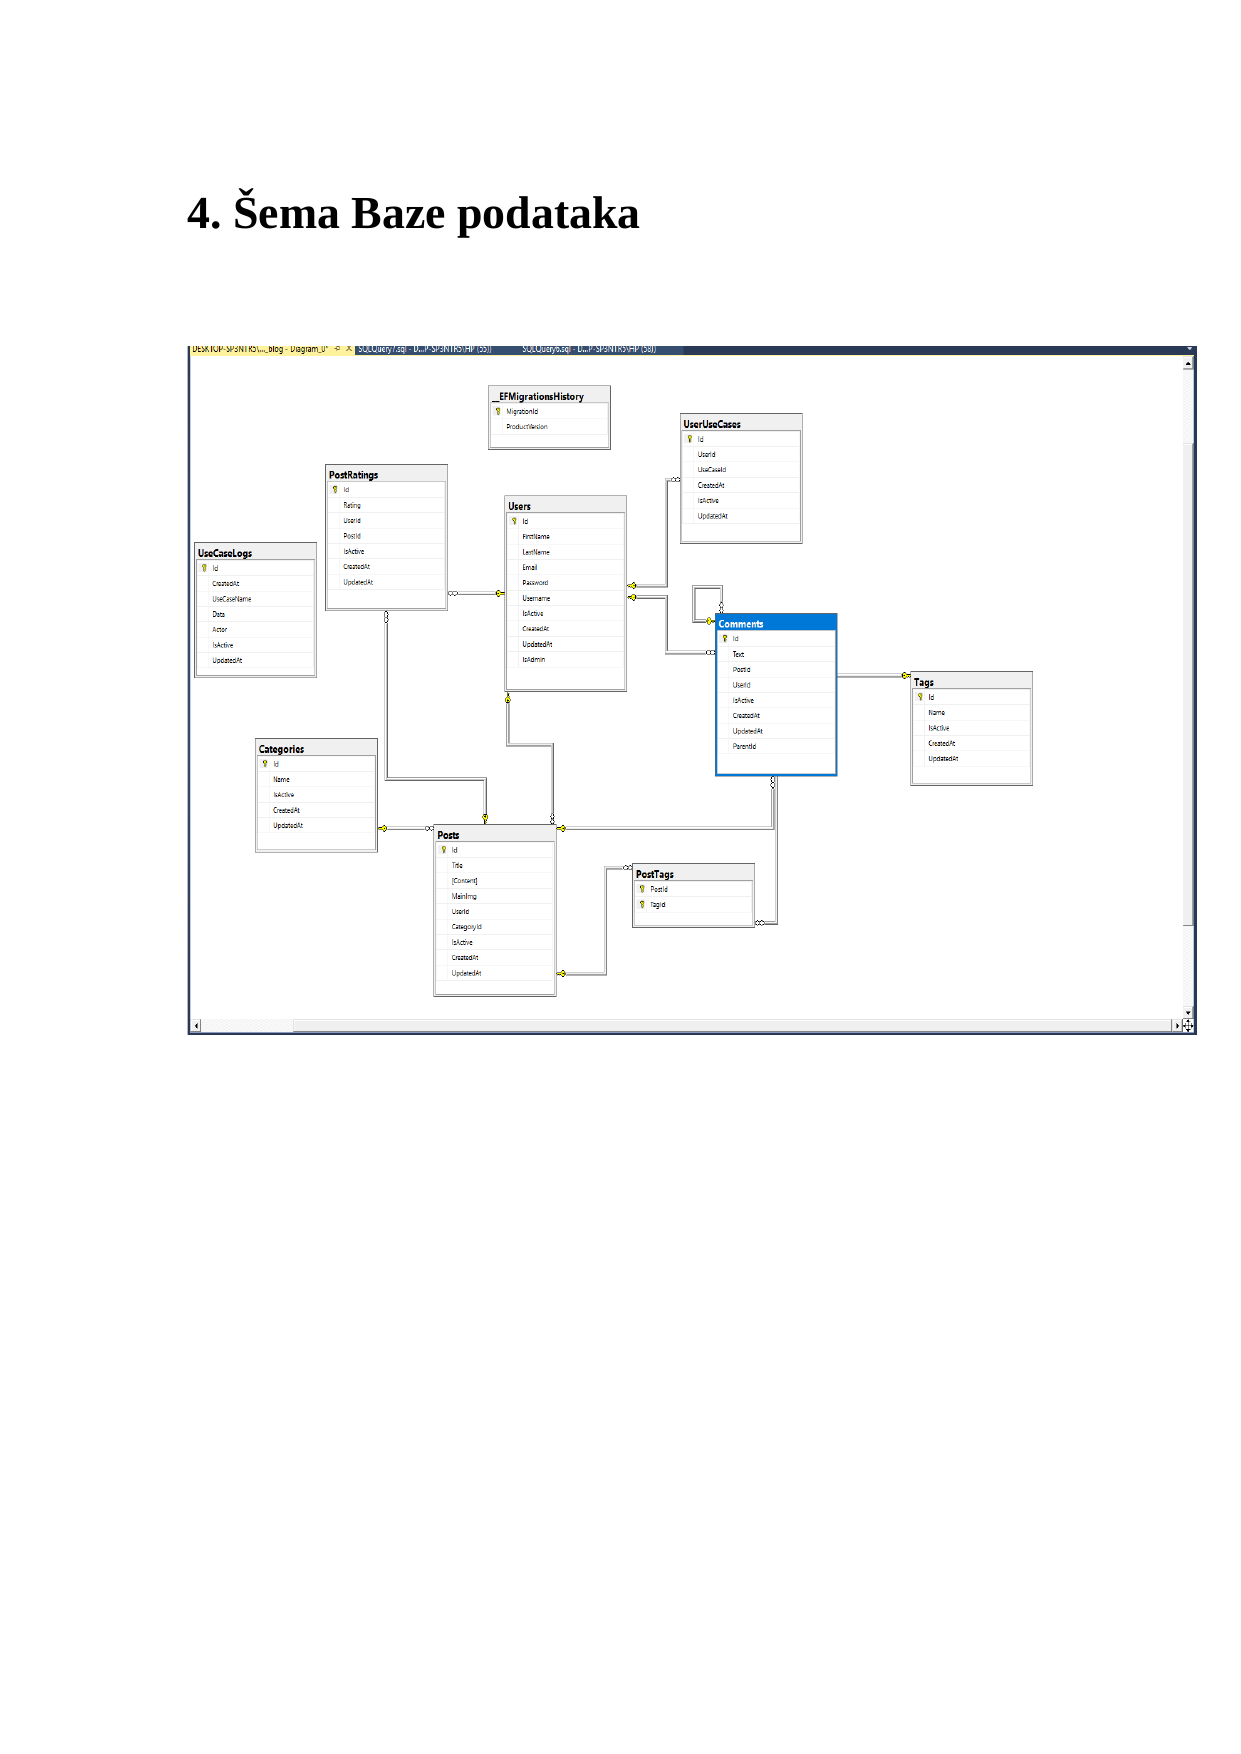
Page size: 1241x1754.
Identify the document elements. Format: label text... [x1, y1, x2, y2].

picture [187, 346, 1197, 1035]
subtitle Šema Baze podataka [187, 185, 1053, 238]
